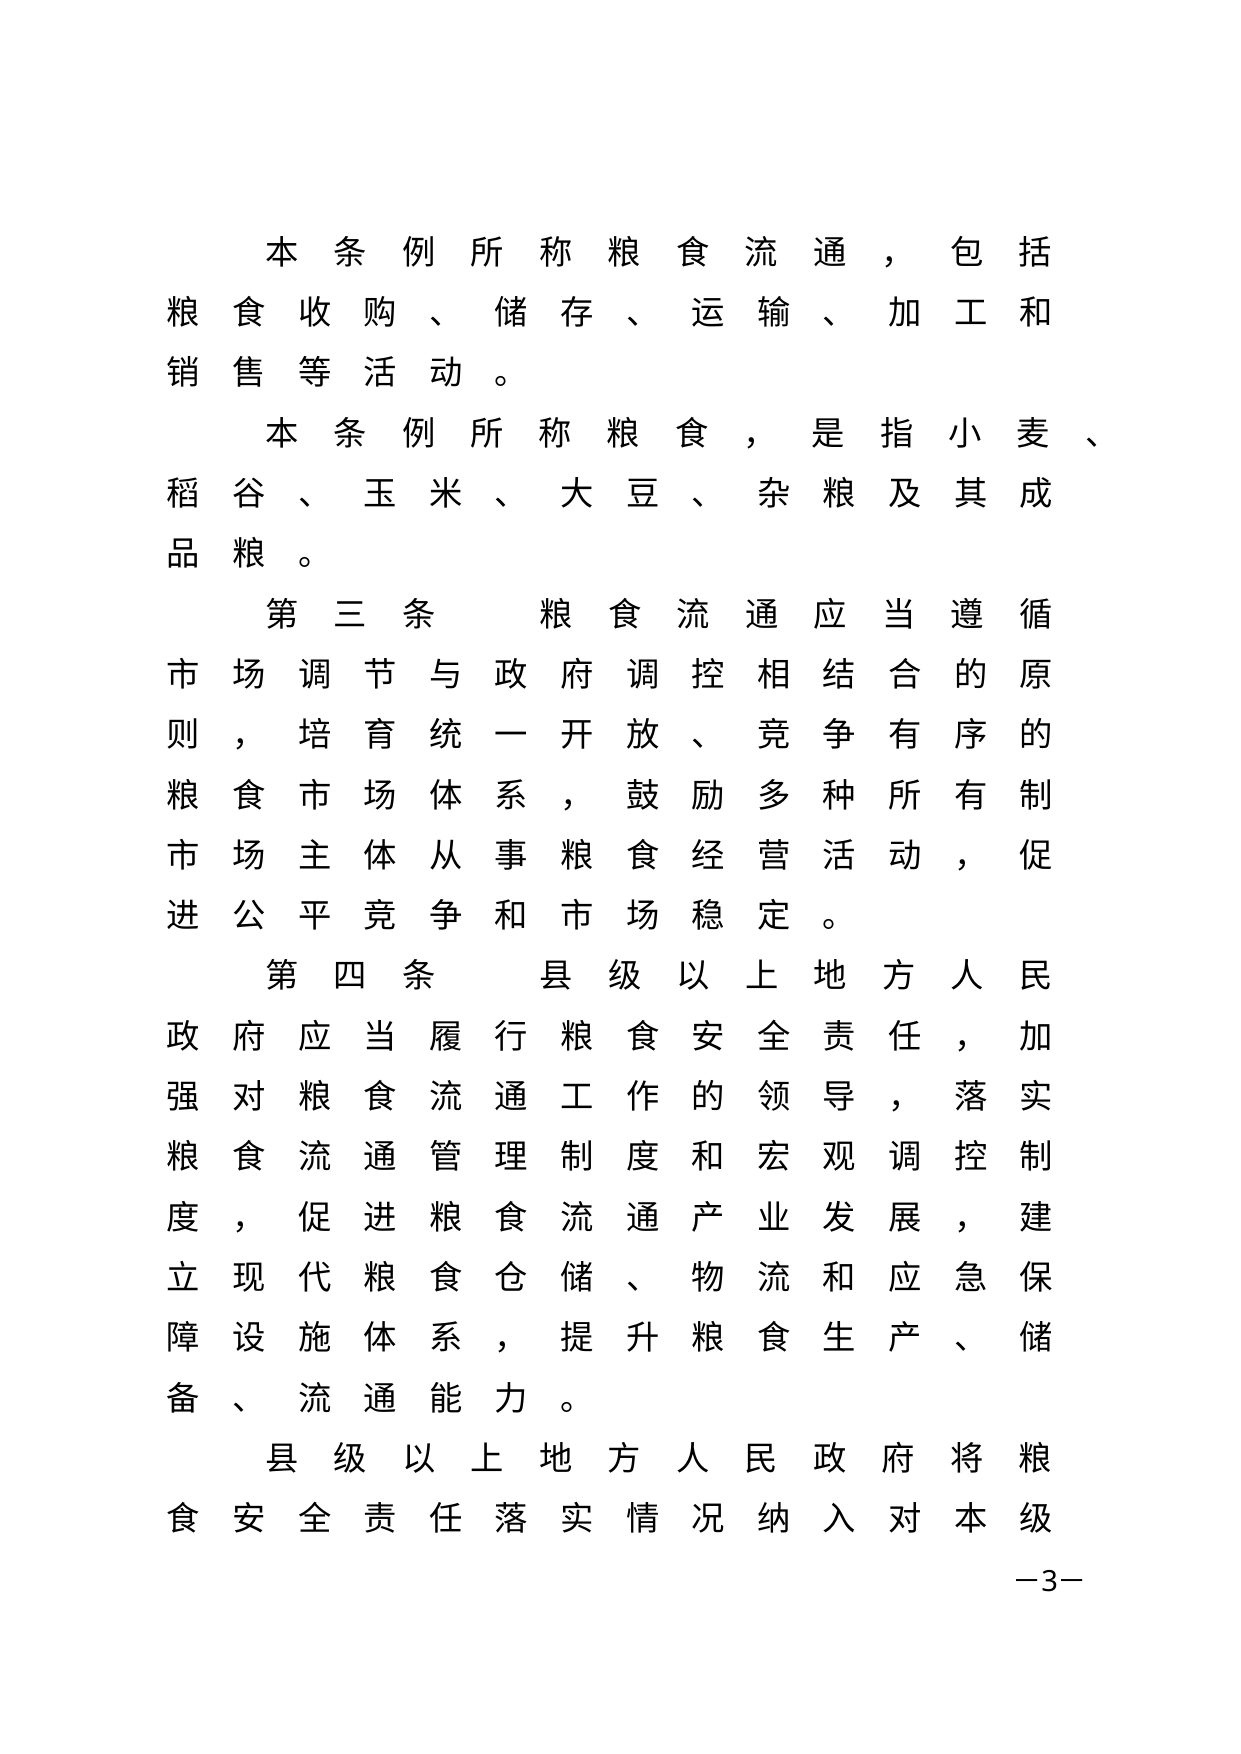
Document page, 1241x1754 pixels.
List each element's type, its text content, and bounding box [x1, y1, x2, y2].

text 县级以上地方人民政府将粮食安全责任落实情况纳入对本级人民政府有关部门负责人、下级人民政府及其负责人的考核评价内容。 [167, 1426, 1085, 1546]
text 第三条 粮食流通应当遵循市场调节与政府调控相结合的原则，培育统一开放、竞争有序的粮食市场体系，鼓励多种所有制市场主体从事粮食经营活动，促进公平竞争和市场稳定。 [167, 581, 1085, 943]
text 本条例所称粮食，是指小麦、稻谷、玉米、大豆、杂粮及其成品粮。 [167, 400, 1085, 581]
text 第四条 县级以上地方人民政府应当履行粮食安全责任，加强对粮食流通工作的领导，落实粮食流通管理制度和宏观调控制度，促进粮食流通产业发展，建立现代粮食仓储、物流和应急保障设施体系，提升粮食生产、储备、流通能力。 [167, 943, 1085, 1426]
text 本条例所称粮食流通，包括粮食收购、储存、运输、加工和销售等活动。 [167, 219, 1085, 400]
